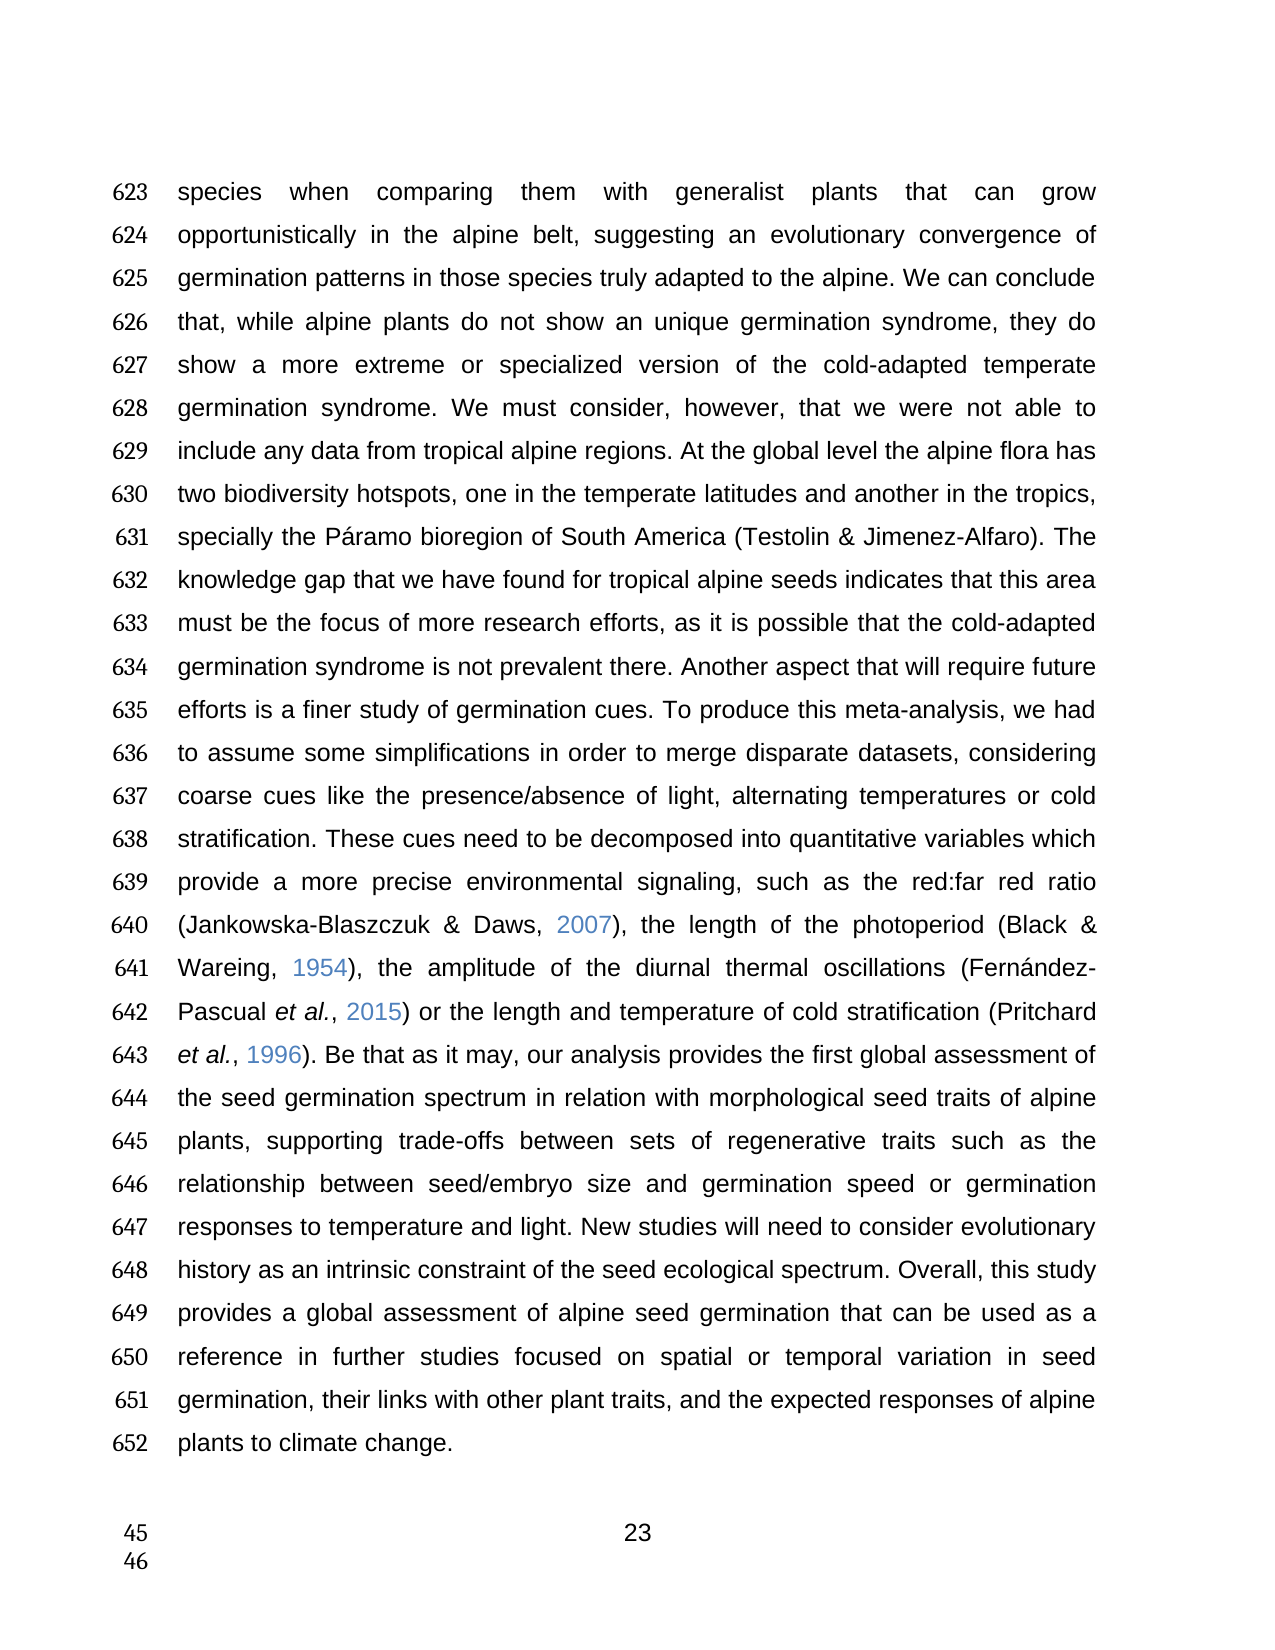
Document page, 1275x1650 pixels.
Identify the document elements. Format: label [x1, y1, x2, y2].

text [177, 177, 1098, 1457]
